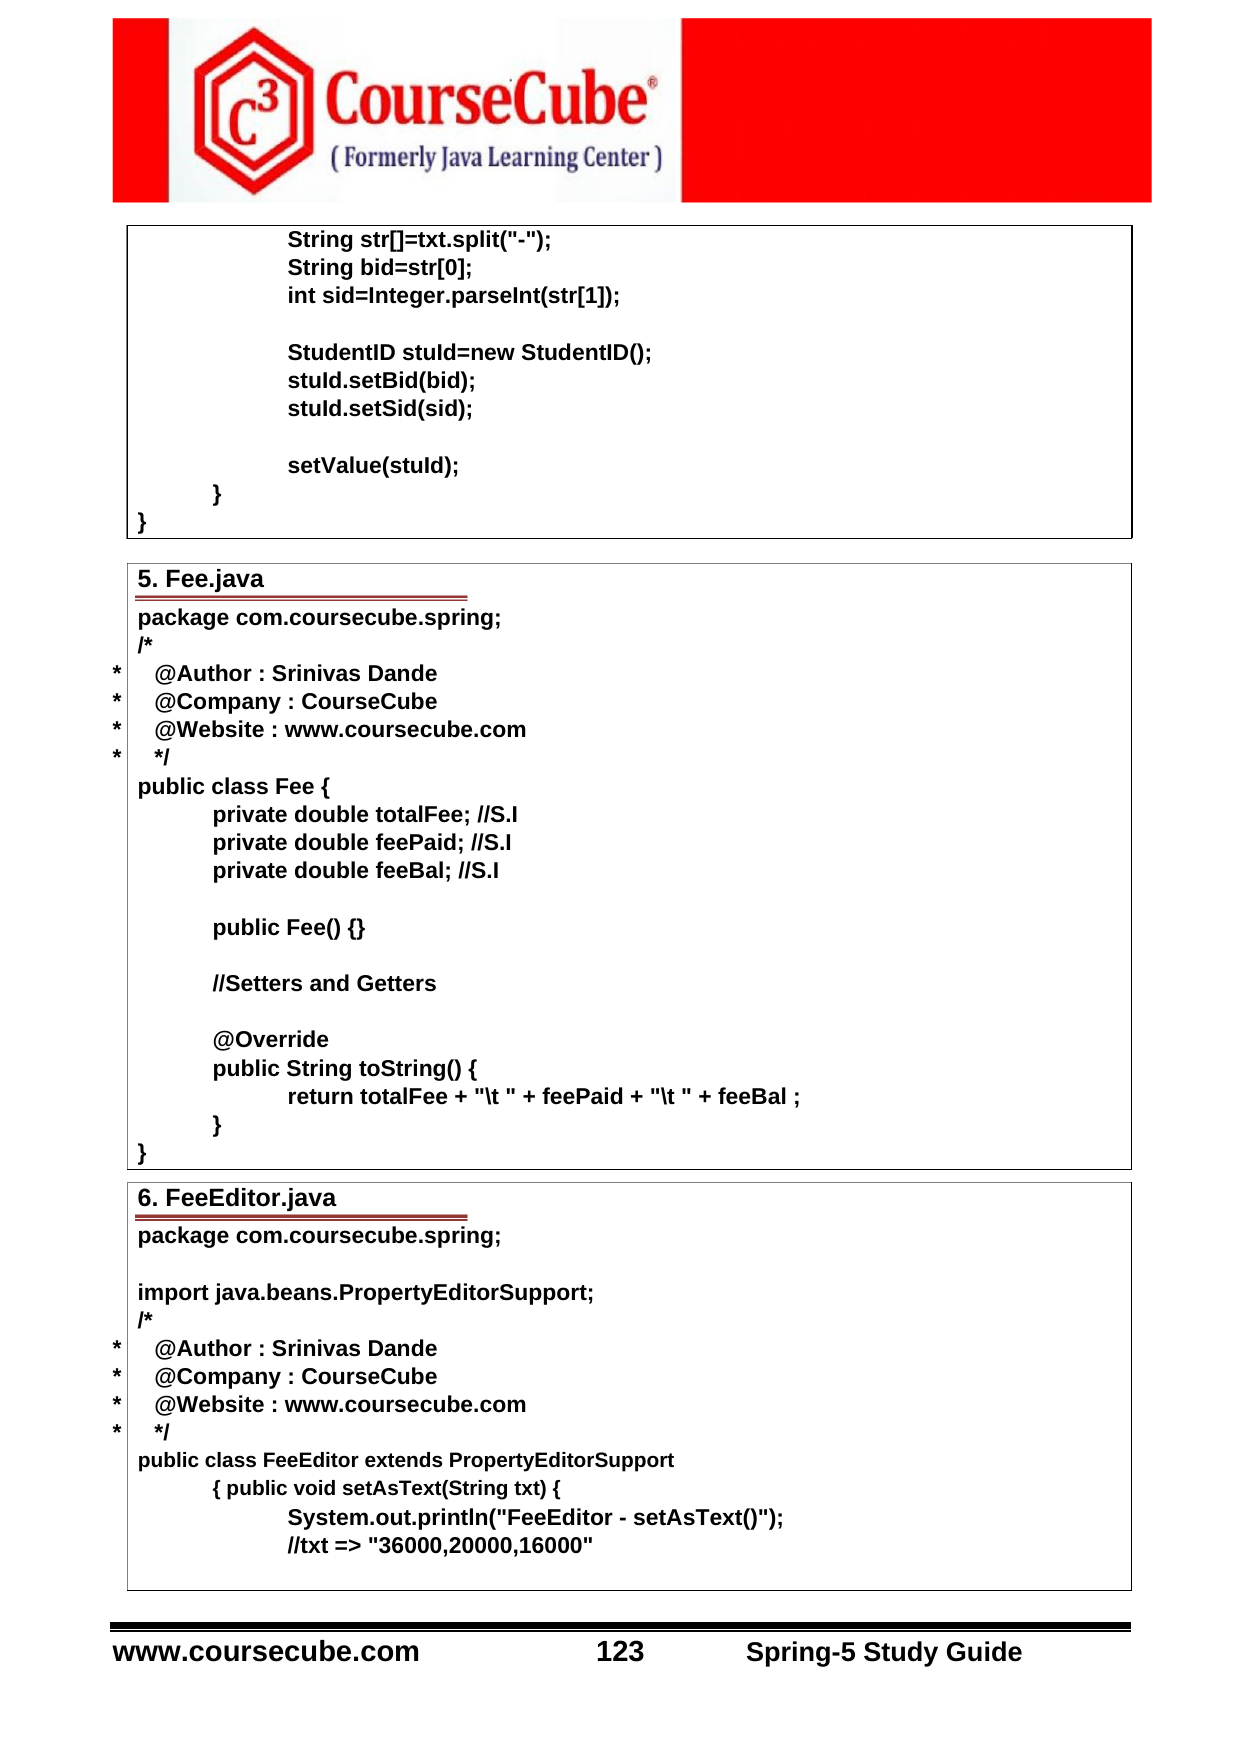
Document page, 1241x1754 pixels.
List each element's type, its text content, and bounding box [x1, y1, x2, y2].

picture [124, 1179, 1134, 1592]
list @Website : www.coursecube.com [112, 716, 1090, 742]
list */ [112, 744, 1090, 771]
text public Fee() {} [212, 913, 1090, 940]
text public class Fee { [137, 773, 1090, 799]
list @Author : Srinivas Dande [112, 660, 1090, 686]
text return totalFee + "\t " + feePaid + "\t " + feeBal ; [287, 1083, 1090, 1109]
list @Company : CourseCube [112, 688, 1090, 714]
text private double totalFee; //S.I [212, 801, 1090, 827]
text } [137, 508, 1090, 534]
text 6. FeeEditor.java [137, 1183, 1090, 1212]
picture [112, 18, 1152, 540]
text } [212, 480, 1090, 506]
text stuId.setSid(sid); [287, 395, 1090, 421]
text 5. Fee.java [137, 564, 1090, 593]
text String str[]=txt.split("-"); [287, 226, 1090, 252]
text package com.coursecube.spring; [137, 603, 1090, 630]
text StudentID stuId=new StudentID(); [287, 339, 1090, 365]
text String bid=str[0]; [287, 254, 1090, 281]
list @Company : CourseCube [112, 1363, 1090, 1389]
picture [107, 1620, 1133, 1634]
text setValue(stuId); [287, 452, 1090, 478]
text public String toString() { [212, 1055, 1090, 1081]
text /* [137, 632, 1090, 658]
text private double feeBal; //S.I [212, 857, 1090, 884]
text import java.beans.PropertyEditorSupport; [137, 1278, 1090, 1305]
text private double feePaid; //S.I [212, 829, 1090, 855]
list */ [112, 1419, 1090, 1446]
text System.out.println("FeeEditor - setAsText()"); [287, 1503, 1090, 1530]
text public class FeeEditor extends PropertyEditorSupport { public void setAsText(String txt) { [138, 1447, 681, 1499]
list @Author : Srinivas Dande [112, 1335, 1090, 1361]
text } [212, 1111, 1090, 1137]
text } [137, 1139, 1090, 1166]
text www.coursecube.com 123 Spring-5 Study Guide [112, 1633, 1090, 1667]
text int sid=Integer.parseInt(str[1]); [287, 282, 1090, 309]
text package com.coursecube.spring; [137, 1222, 1090, 1248]
text stuId.setBid(bid); [287, 367, 1090, 393]
text /* [137, 1307, 1090, 1333]
picture [124, 560, 1134, 1171]
text @Override [212, 1026, 1090, 1053]
list @Website : www.coursecube.com [112, 1391, 1090, 1417]
text //txt => "36000,20000,16000" [287, 1532, 1090, 1558]
text //Setters and Getters [212, 970, 1090, 996]
